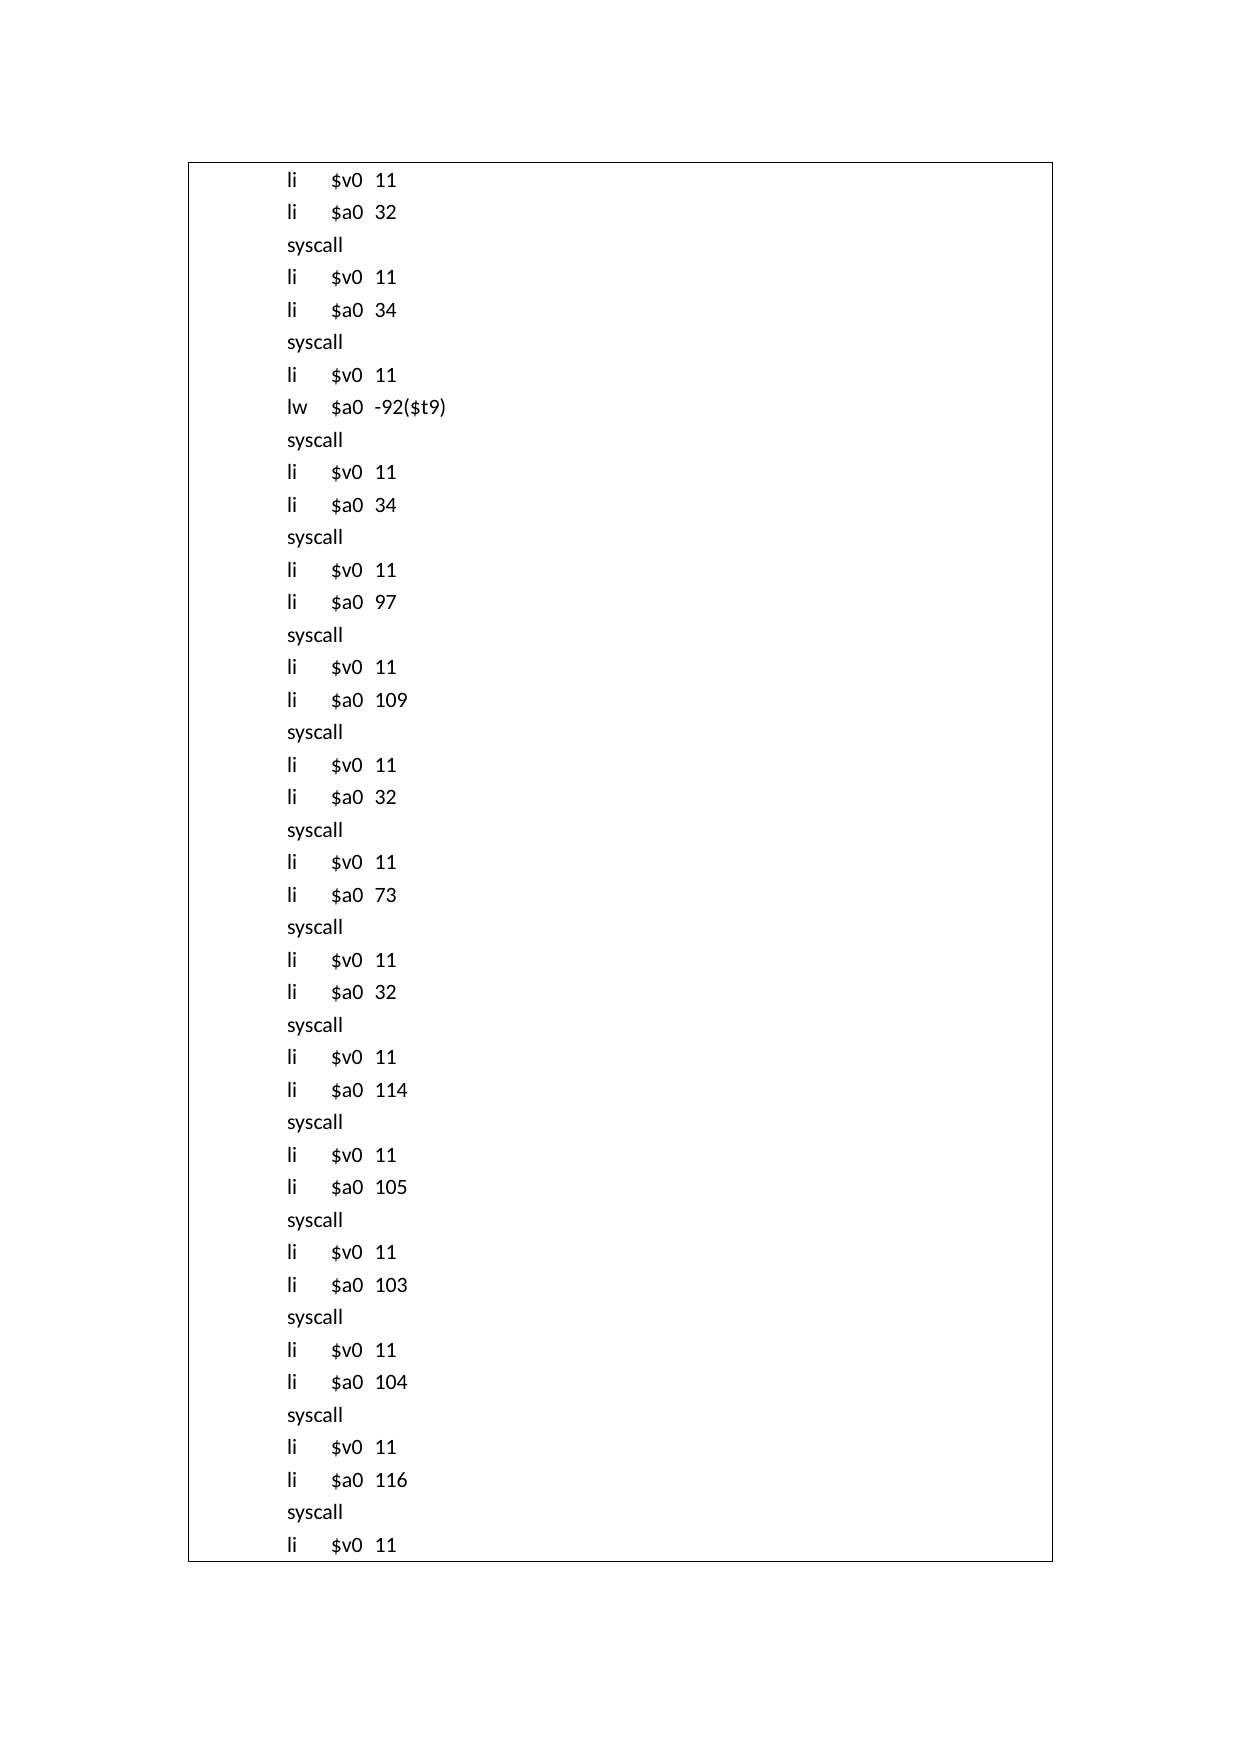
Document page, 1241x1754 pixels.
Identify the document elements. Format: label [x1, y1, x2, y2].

table_header [189, 163, 1052, 1561]
